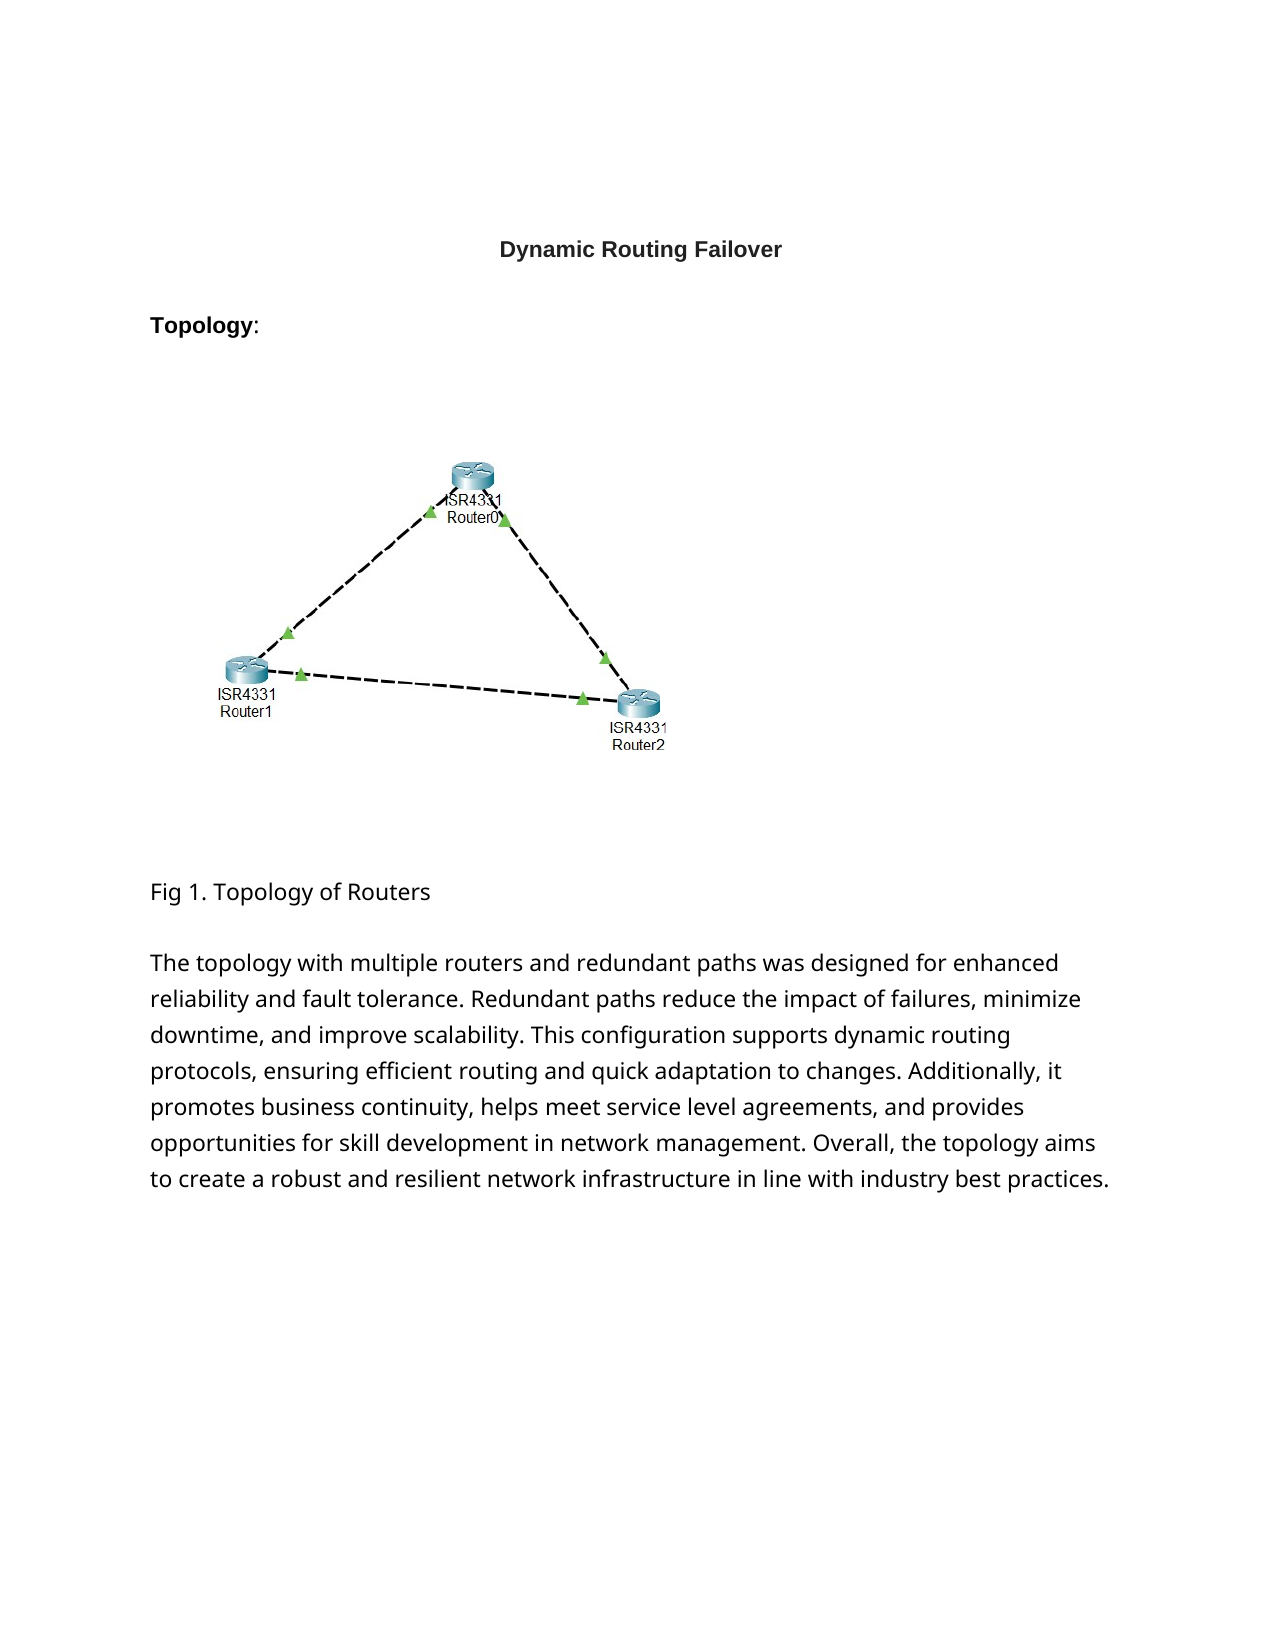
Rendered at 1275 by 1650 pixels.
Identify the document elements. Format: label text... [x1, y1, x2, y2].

text Fig 1. Topology of Routers [150, 876, 1139, 907]
text The topology with multiple routers and redundant paths was designed for enhanced reliability and fault tolerance. Redundant paths reduce the impact of failures, minimize downtime, and improve scalability. This configuration supports dynamic routing protocols, ensuring efficient routing and quick adaptation to changes. Additionally, it promotes business continuity, helps meet service level agreements, and provides opportunities for skill development in network management. Overall, the topology aims to create a robust and resilient network infrastructure in line with industry best practices. [150, 947, 1111, 1194]
picture [218, 462, 666, 750]
text Topology: [150, 309, 1139, 340]
text Dynamic Routing Failover [498, 236, 783, 262]
